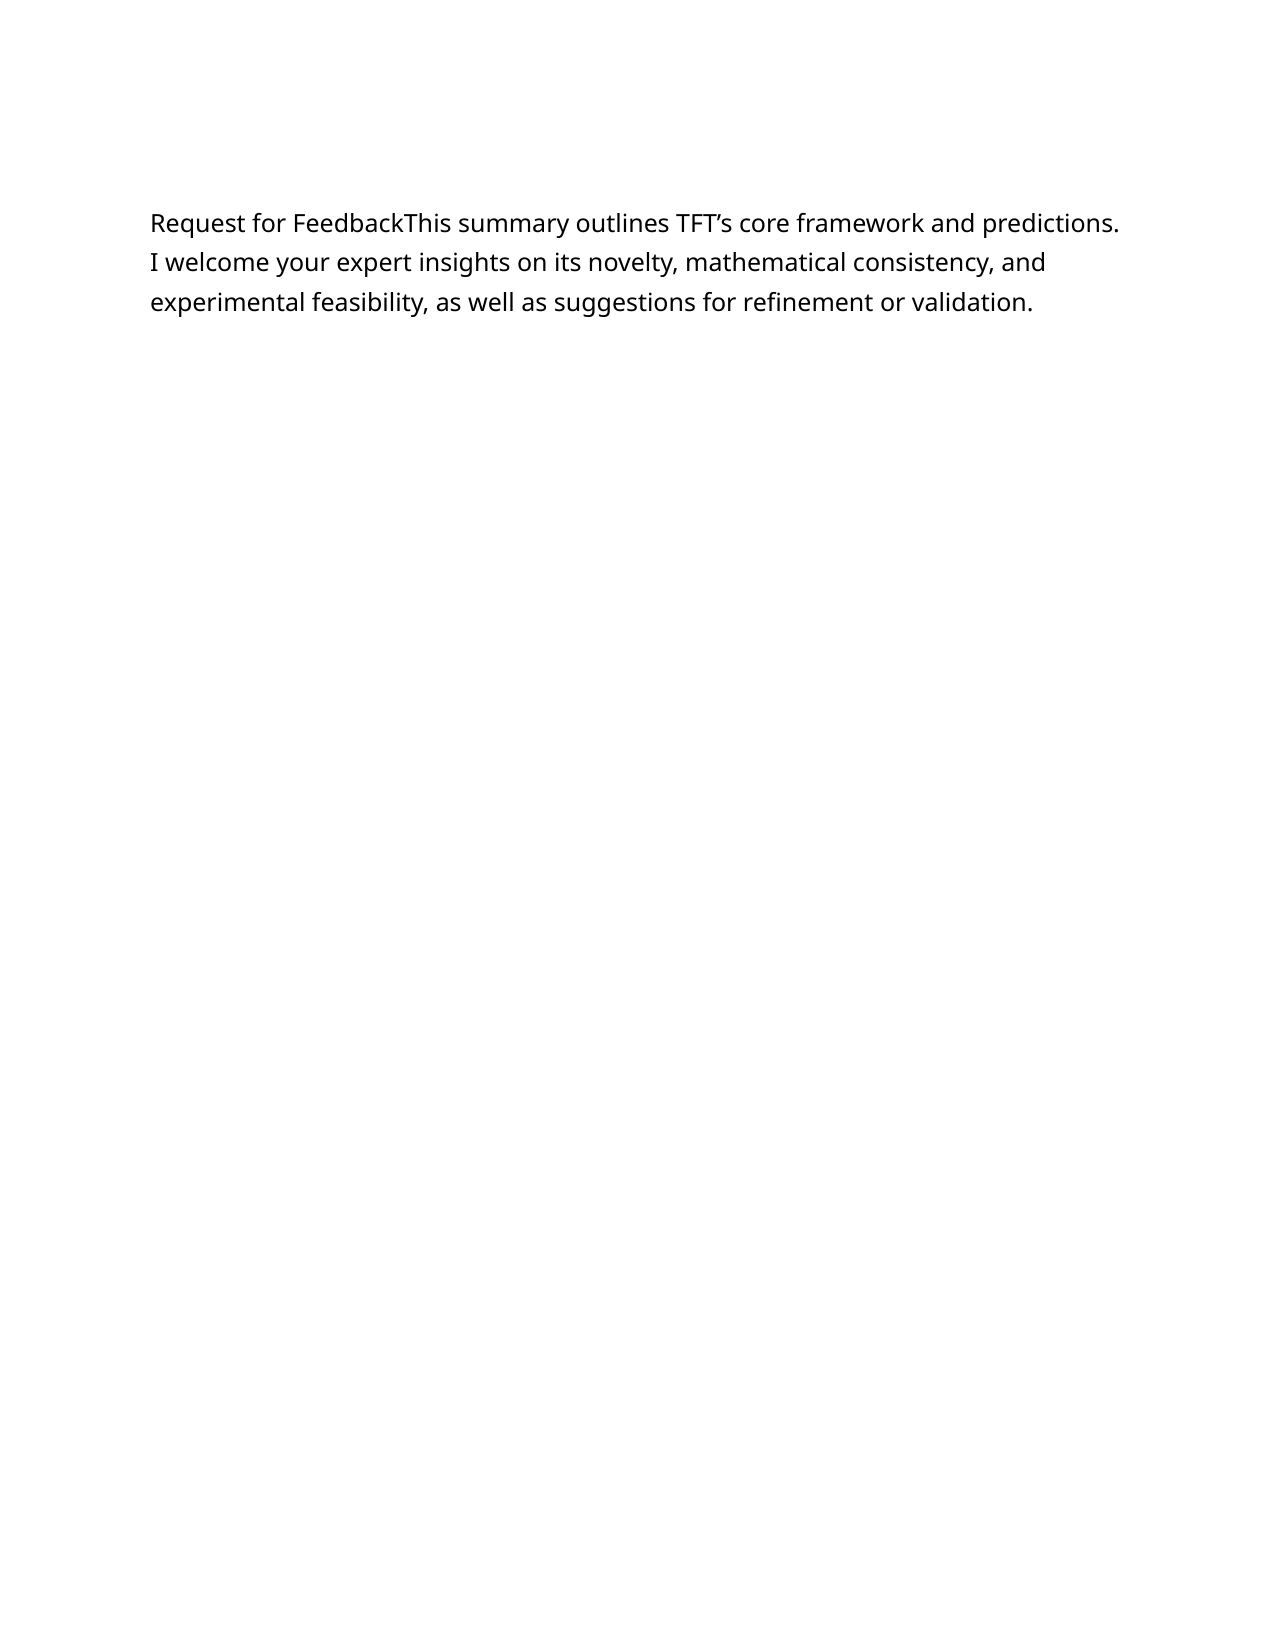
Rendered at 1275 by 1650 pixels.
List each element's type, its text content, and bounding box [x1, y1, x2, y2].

text Request for FeedbackThis summary outlines TFT’s core framework and predictions. I welcome your expert insights on its novelty, mathematical consistency, and experimental feasibility, as well as suggestions for refinement or validation. [150, 206, 1125, 318]
